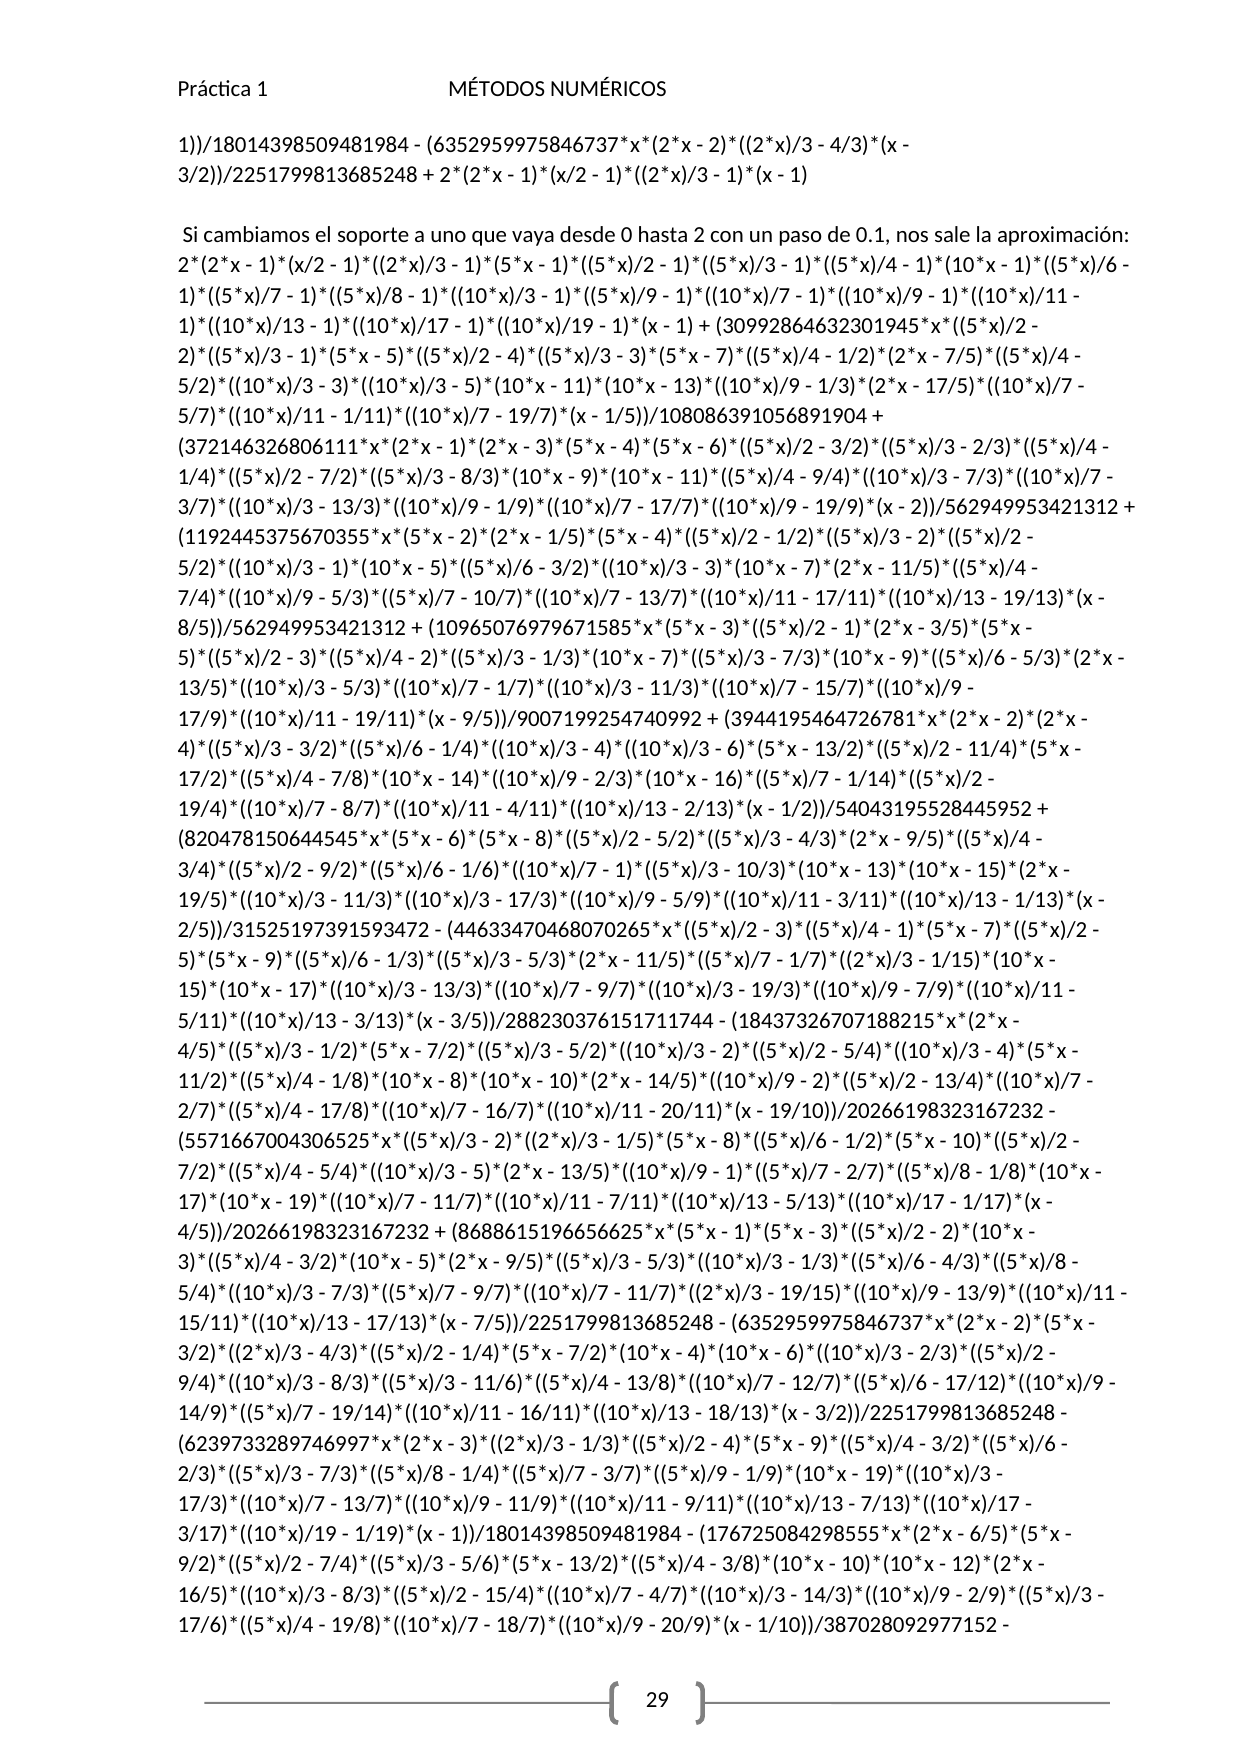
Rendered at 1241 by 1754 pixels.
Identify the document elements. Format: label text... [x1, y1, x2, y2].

text Si cambiamos el soporte a uno que vaya desde 0 hasta 2 con un paso de 0.1, nos sale la aproximación: [177, 220, 1137, 248]
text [177, 251, 1137, 1638]
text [177, 130, 1137, 188]
